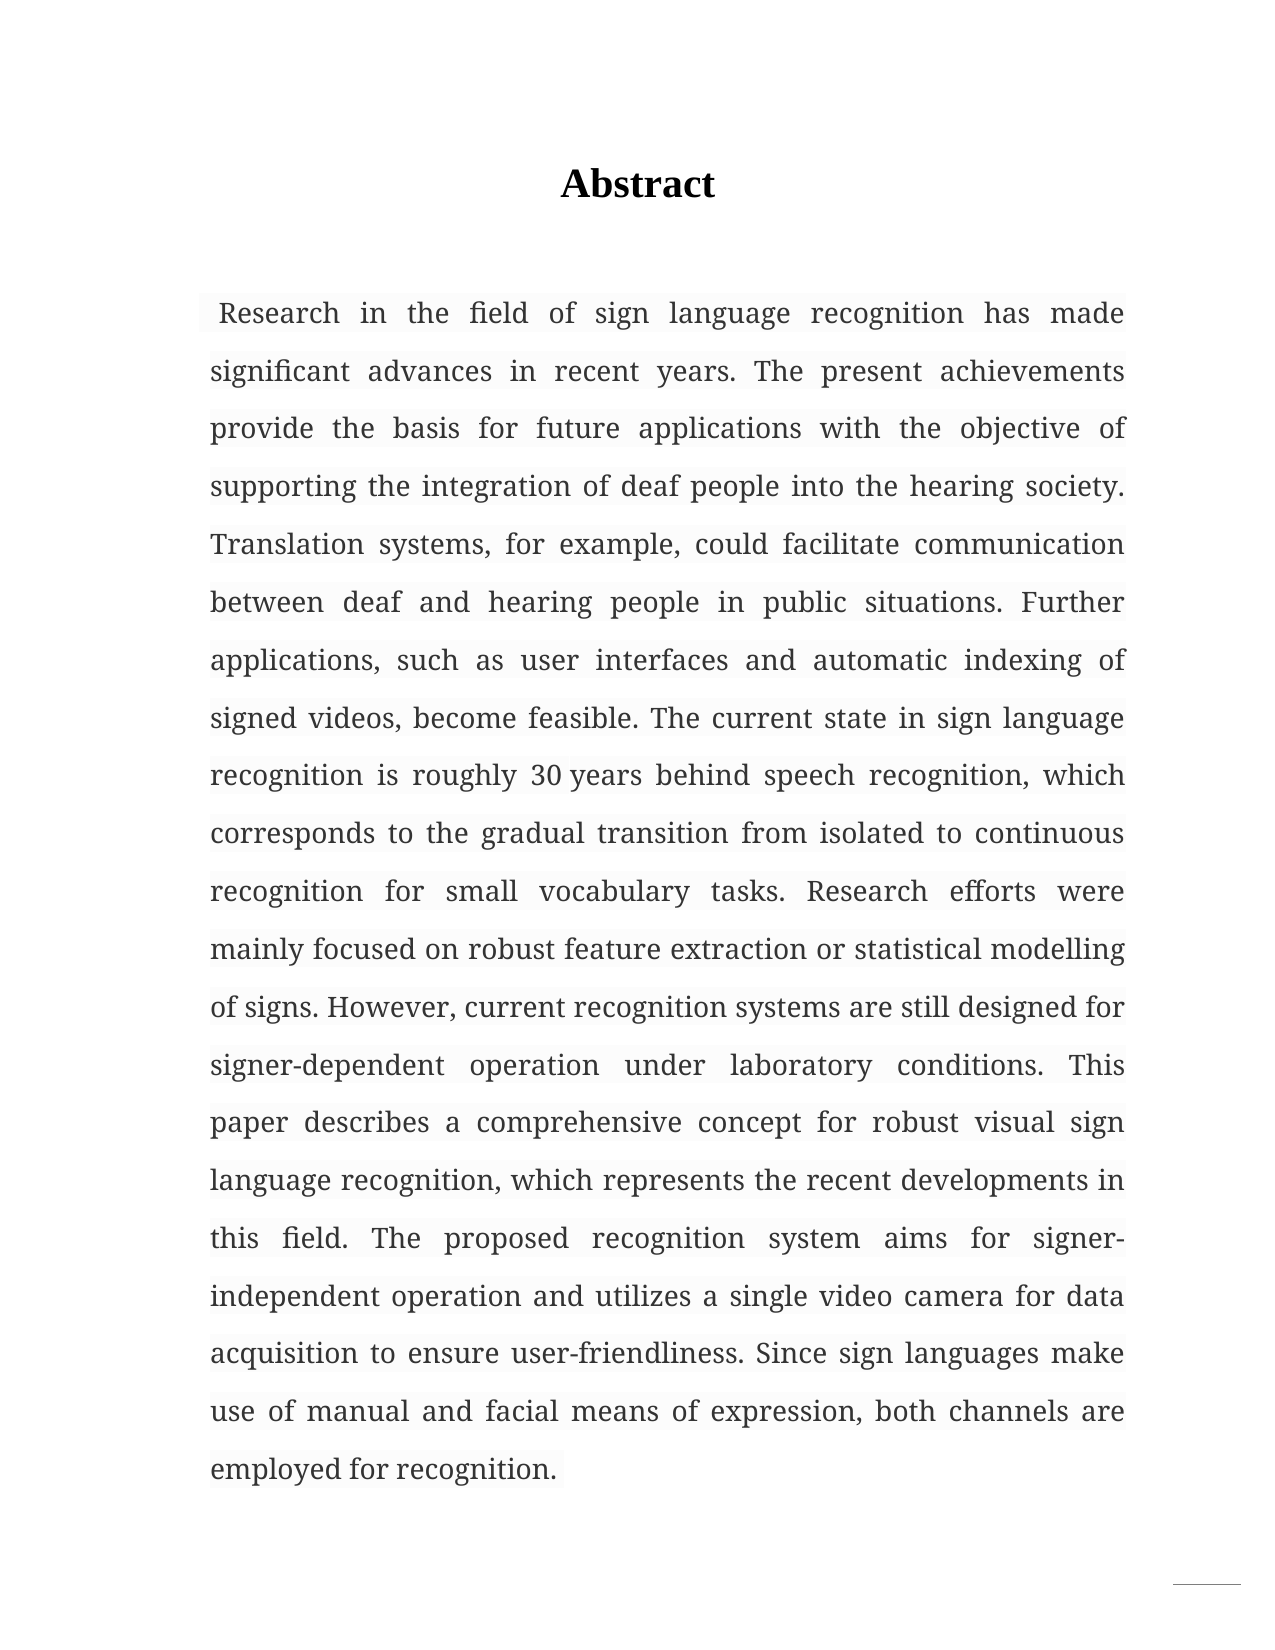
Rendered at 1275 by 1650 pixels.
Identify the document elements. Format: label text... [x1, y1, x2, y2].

text Research in the field of sign language recognition has made significant advances in recent years. The present achievements provide the basis for future applications with the objective of supporting the integration of deaf people into the hearing society. Translation systems, for example, could facilitate communication between deaf and hearing people in public situations. Further applications, such as user interfaces and automatic indexing of signed videos, become feasible. The current state in sign language recognition is roughly 30 years behind speech recognition, which corresponds to the gradual transition from isolated to continuous recognition for small vocabulary tasks. Research efforts were mainly focused on robust feature extraction or statistical modelling of signs. However, current recognition systems are still designed for signer-dependent operation under laboratory conditions. This paper describes a comprehensive concept for robust visual sign language recognition, which represents the recent developments in this field. The proposed recognition system aims for signer-independent operation and utilizes a single video camera for data acquisition to ensure user-friendliness. Since sign languages make use of manual and facial means of expression, both channels are employed for recognition. [199, 332, 1126, 1488]
subtitle Abstract [182, 158, 1093, 206]
